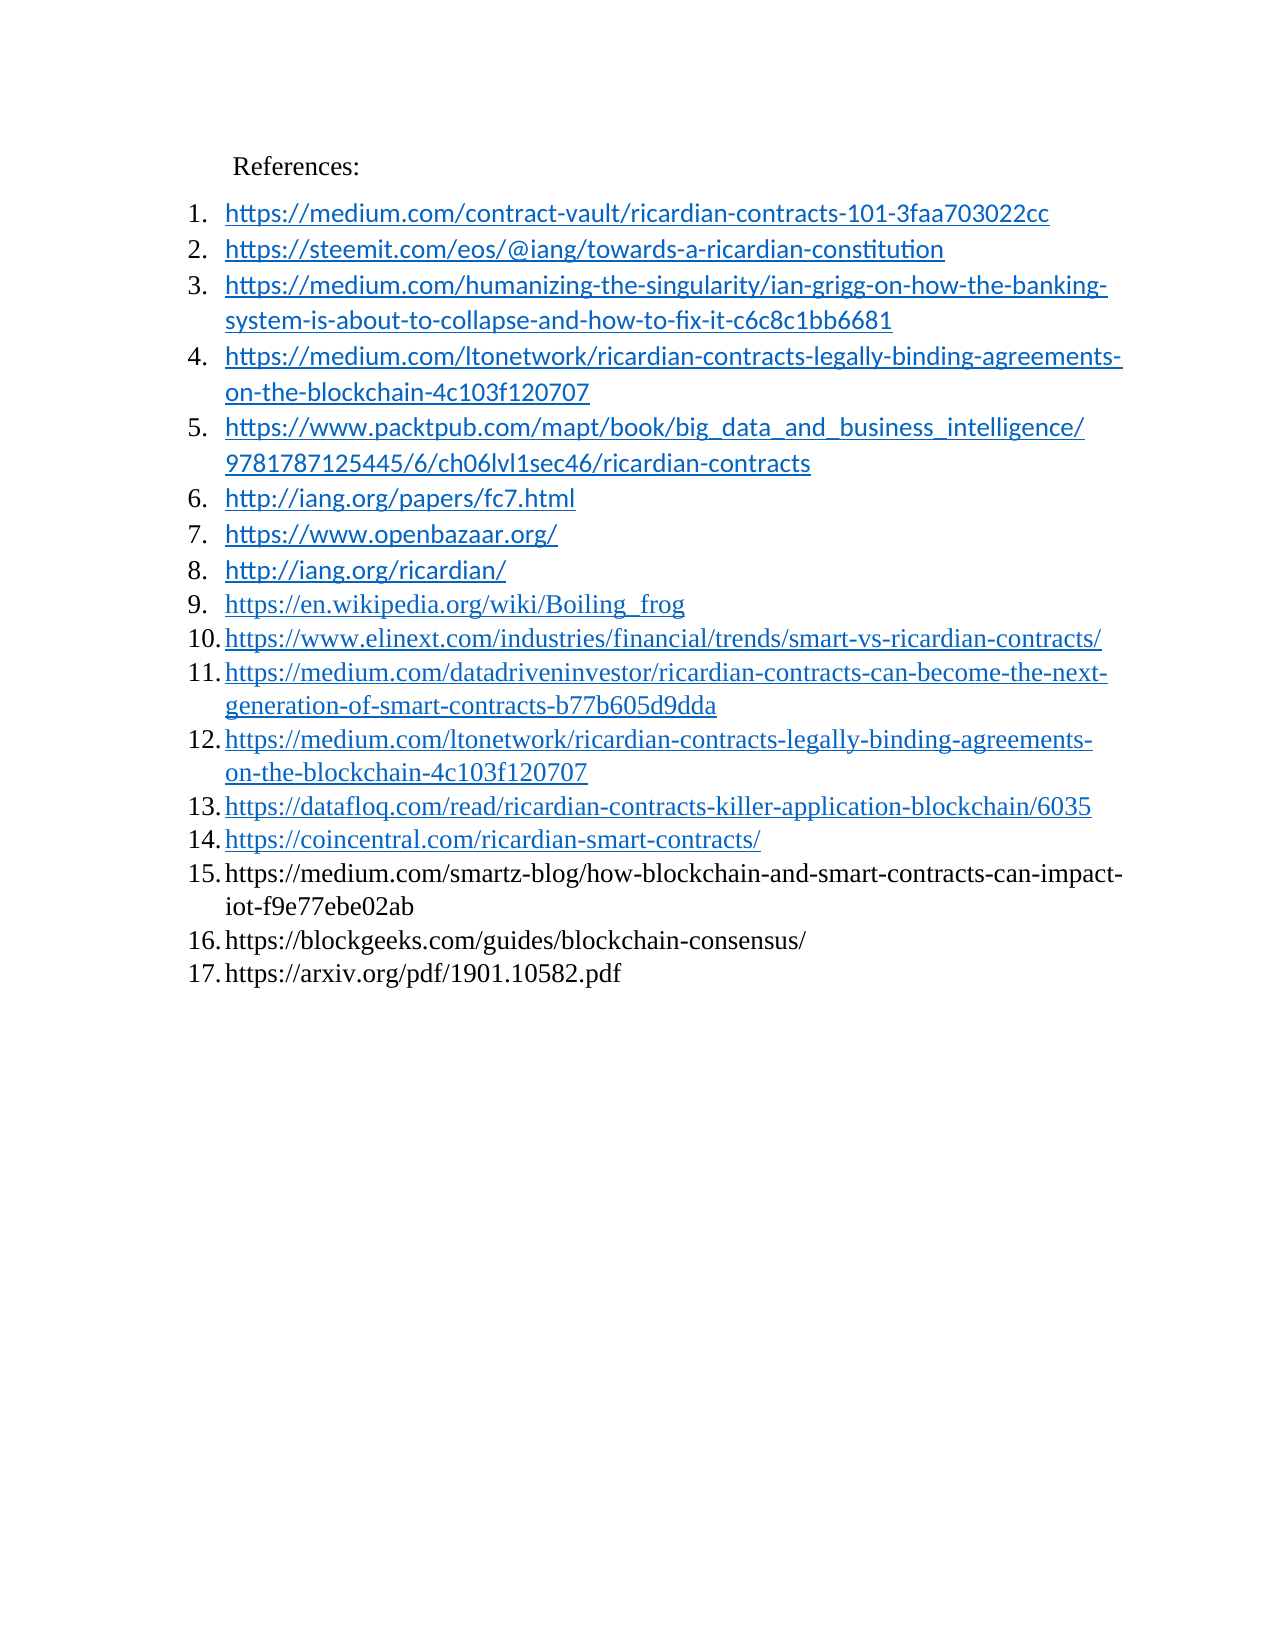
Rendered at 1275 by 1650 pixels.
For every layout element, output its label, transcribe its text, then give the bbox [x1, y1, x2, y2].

list https://www.packtpub.com/mapt/book/big_data_and_business_intelligence/9781787125445/6/ch06lvl1sec46/ricardian-contracts [187, 410, 1125, 479]
list https://steemit.com/eos/@iang/towards-a-ricardian-constitution [187, 232, 1125, 265]
list https://medium.com/ltonetwork/ricardian-contracts-legally-binding-agreements-on-the-blockchain-4c103f120707 [187, 339, 1125, 408]
list https://en.wikipedia.org/wiki/Boiling_frog [187, 588, 1125, 620]
list References: [232, 150, 1125, 181]
list https://arxiv.org/pdf/1901.10582.pdf [187, 957, 1125, 989]
list https://medium.com/ltonetwork/ricardian-contracts-legally-binding-agreements-on-the-blockchain-4c103f120707 [187, 723, 1125, 787]
list http://iang.org/ricardian/ [187, 553, 1125, 586]
list https://datafloq.com/read/ricardian-contracts-killer-application-blockchain/6035 [187, 790, 1125, 821]
list https://blockgeeks.com/guides/blockchain-consensus/ [187, 924, 1125, 955]
list http://iang.org/papers/fc7.html [187, 482, 1125, 515]
list https://medium.com/datadriveninvestor/ricardian-contracts-can-become-the-next-generation-of-smart-contracts-b77b605d9dda [187, 656, 1125, 720]
list https://medium.com/contract-vault/ricardian-contracts-101-3faa703022cc [187, 197, 1125, 230]
list https://www.openbazaar.org/ [187, 517, 1125, 550]
list https://coincentral.com/ricardian-smart-contracts/ [187, 823, 1125, 854]
list https://www.elinext.com/industries/financial/trends/smart-vs-ricardian-contracts/ [187, 622, 1125, 653]
list https://medium.com/humanizing-the-singularity/ian-grigg-on-how-the-banking-system-is-about-to-collapse-and-how-to-fix-it-c6c8c1bb6681 [187, 268, 1125, 337]
list https://medium.com/smartz-blog/how-blockchain-and-smart-contracts-can-impact-iot-f9e77ebe02ab [187, 857, 1125, 922]
